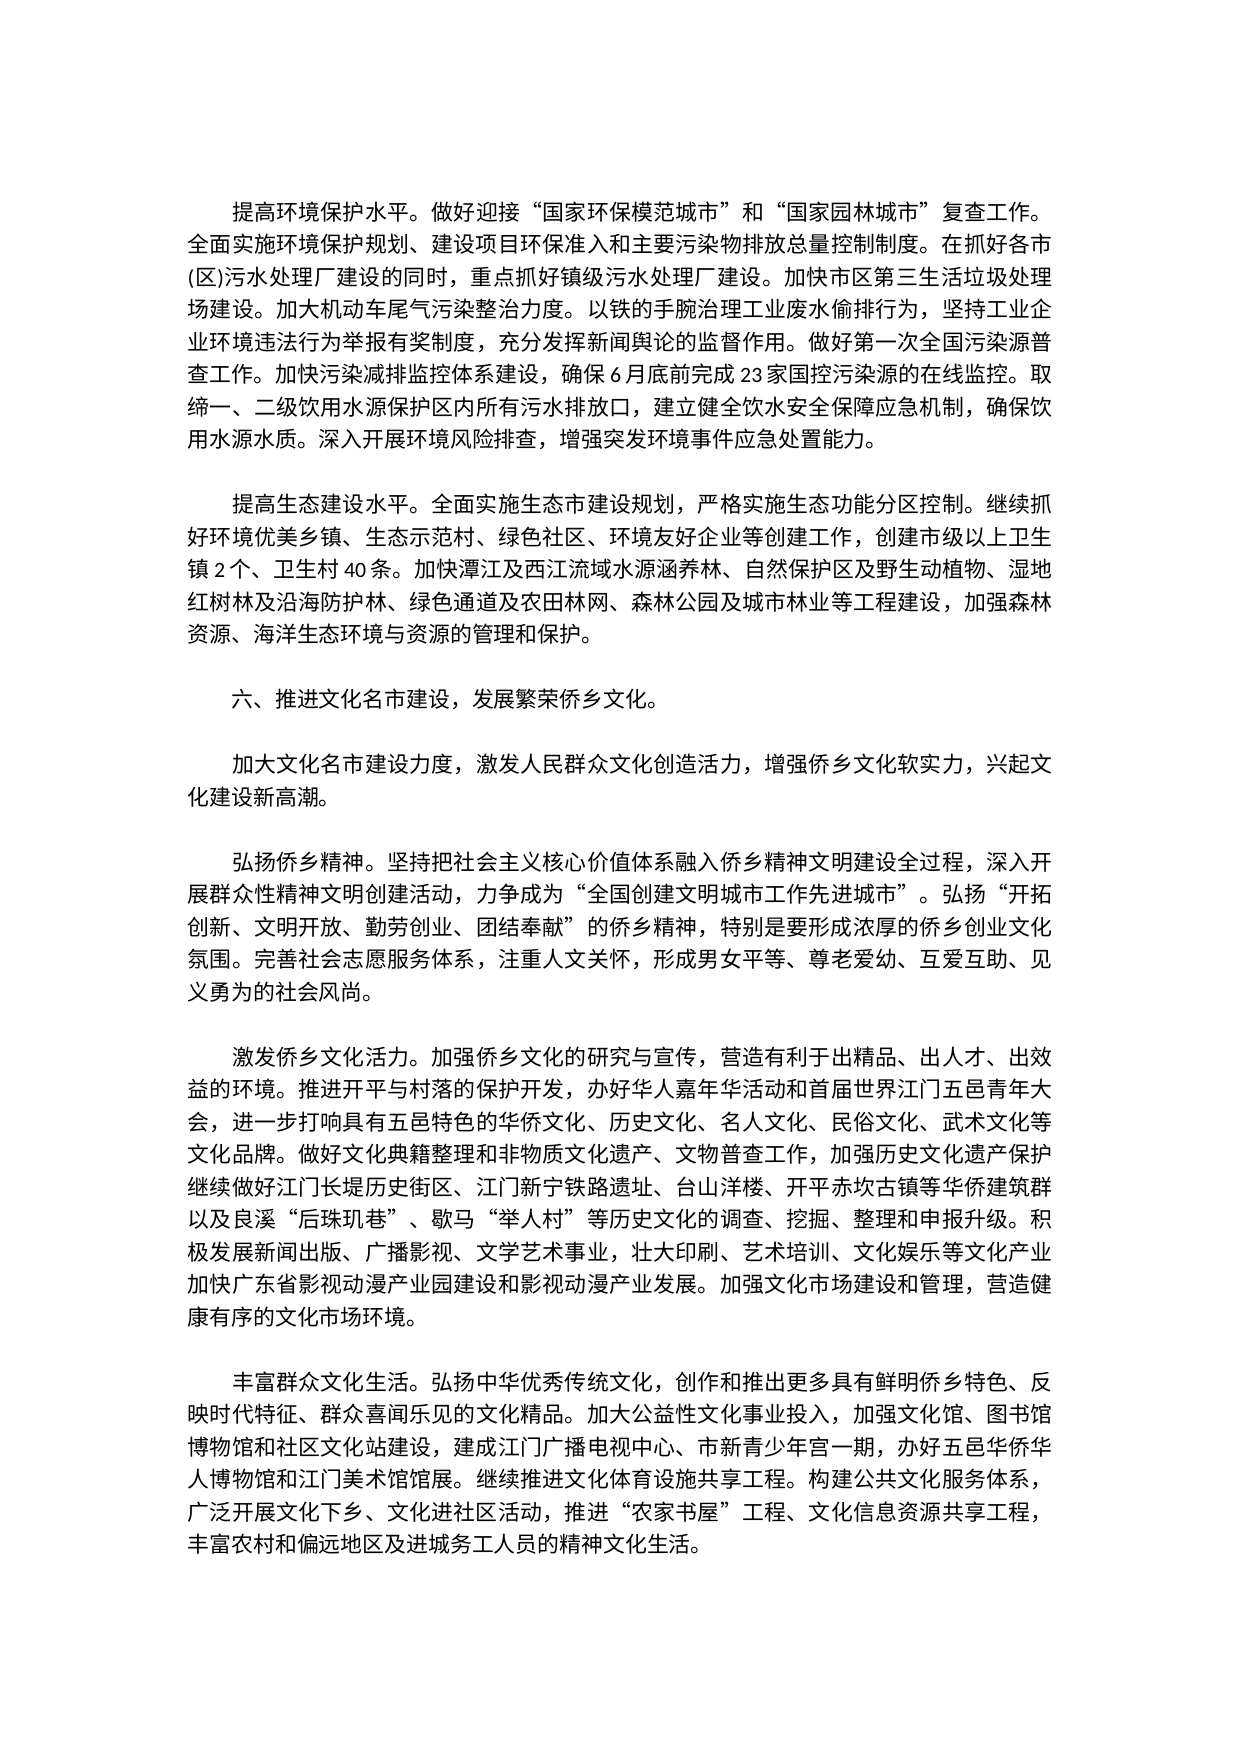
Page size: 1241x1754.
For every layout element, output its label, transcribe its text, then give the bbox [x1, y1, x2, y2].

text 加大文化名市建设力度，激发人民群众文化创造活力，增强侨乡文化软实力，兴起文化建设新高潮。 [187, 747, 1053, 812]
text 提高生态建设水平。全面实施生态市建设规划，严格实施生态功能分区控制。继续抓好环境优美乡镇、生态示范村、绿色社区、环境友好企业等创建工作，创建市级以上卫生镇2个、卫生村40条。加快潭江及西江流域水源涵养林、自然保护区及野生动植物、湿地红树林及沿海防护林、绿色通道及农田林网、森林公园及城市林业等工程建设，加强森林资源、海洋生态环境与资源的管理和保护。 [187, 487, 1053, 649]
text 激发侨乡文化活力。加强侨乡文化的研究与宣传，营造有利于出精品、出人才、出效益的环境。推进开平与村落的保护开发，办好华人嘉年华活动和首届世界江门五邑青年大会，进一步打响具有五邑特色的华侨文化、历史文化、名人文化、民俗文化、武术文化等文化品牌。做好文化典籍整理和非物质文化遗产、文物普查工作，加强历史文化遗产保护。继续做好江门长堤历史街区、江门新宁铁路遗址、台山洋楼、开平赤坎古镇等华侨建筑群，以及良溪“后珠玑巷”、歇马“举人村”等历史文化的调查、挖掘、整理和申报升级。积极发展新闻出版、广播影视、文学艺术事业，壮大印刷、艺术培训、文化娱乐等文化产业，加快广东省影视动漫产业园建设和影视动漫产业发展。加强文化市场建设和管理，营造健康有序的文化市场环境。 [187, 1039, 1053, 1332]
text 丰富群众文化生活。弘扬中华优秀传统文化，创作和推出更多具有鲜明侨乡特色、反映时代特征、群众喜闻乐见的文化精品。加大公益性文化事业投入，加强文化馆、图书馆、博物馆和社区文化站建设，建成江门广播电视中心、市新青少年宫一期，办好五邑华侨华人博物馆和江门美术馆馆展。继续推进文化体育设施共享工程。构建公共文化服务体系，广泛开展文化下乡、文化进社区活动，推进“农家书屋”工程、文化信息资源共享工程，丰富农村和偏远地区及进城务工人员的精神文化生活。 [187, 1364, 1053, 1559]
text 六、推进文化名市建设，发展繁荣侨乡文化。 [187, 682, 1053, 714]
text 弘扬侨乡精神。坚持把社会主义核心价值体系融入侨乡精神文明建设全过程，深入开展群众性精神文明创建活动，力争成为“全国创建文明城市工作先进城市”。弘扬“开拓创新、文明开放、勤劳创业、团结奉献”的侨乡精神，特别是要形成浓厚的侨乡创业文化氛围。完善社会志愿服务体系，注重人文关怀，形成男女平等、尊老爱幼、互爱互助、见义勇为的社会风尚。 [187, 844, 1053, 1007]
text 提高环境保护水平。做好迎接“国家环保模范城市”和“国家园林城市”复查工作。全面实施环境保护规划、建设项目环保准入和主要污染物排放总量控制制度。在抓好各市(区)污水处理厂建设的同时，重点抓好镇级污水处理厂建设。加快市区第三生活垃圾处理场建设。加大机动车尾气污染整治力度。以铁的手腕治理工业废水偷排行为，坚持工业企业环境违法行为举报有奖制度，充分发挥新闻舆论的监督作用。做好第一次全国污染源普查工作。加快污染减排监控体系建设，确保6月底前完成23家国控污染源的在线监控。取缔一、二级饮用水源保护区内所有污水排放口，建立健全饮水安全保障应急机制，确保饮用水源水质。深入开展环境风险排查，增强突发环境事件应急处置能力。 [187, 194, 1053, 454]
